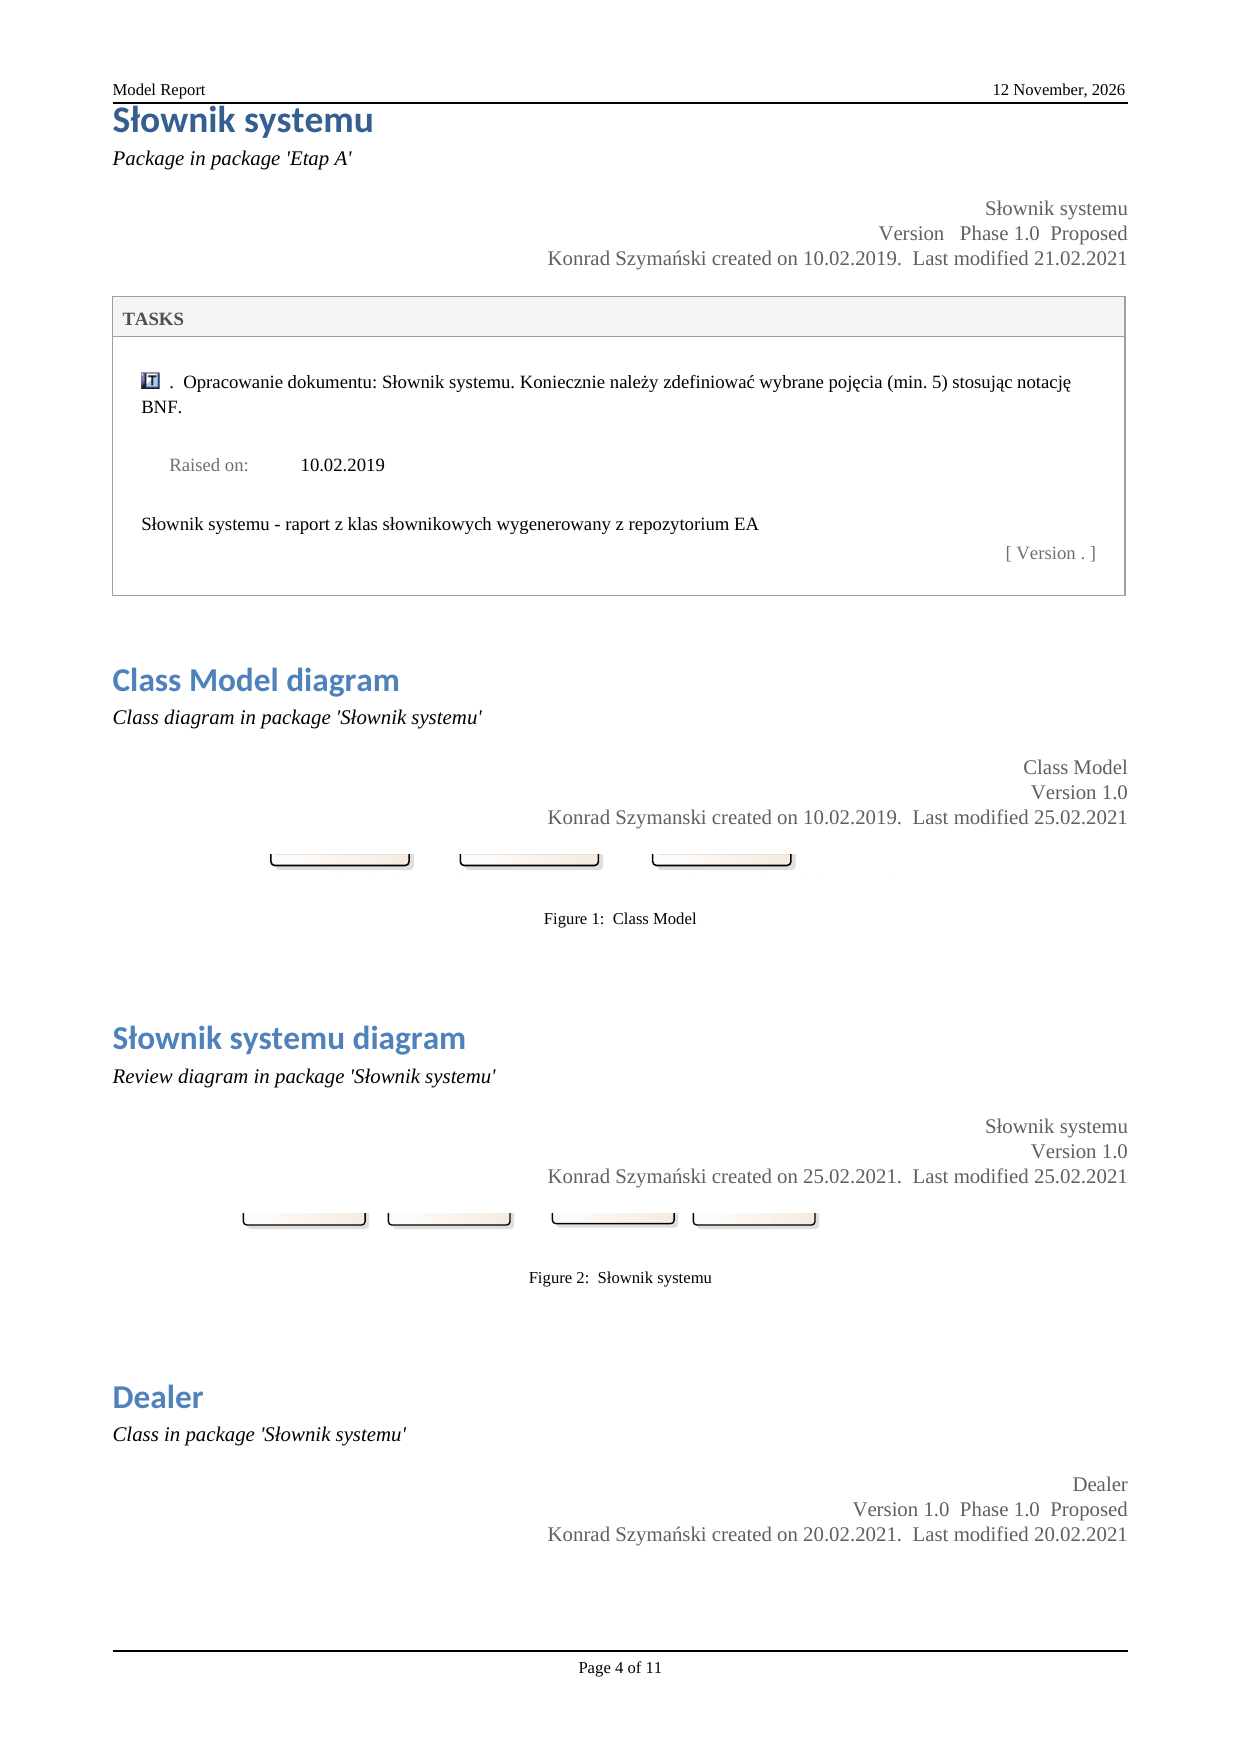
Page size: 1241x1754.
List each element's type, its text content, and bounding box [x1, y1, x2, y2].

subtitle Słownik systemu diagram [112, 1030, 1128, 1055]
text Review diagram in package 'Słownik systemu' [112, 1063, 1128, 1088]
subtitle Dealer [112, 1388, 1128, 1413]
text Słownik systemu [112, 1263, 1128, 1288]
subtitle Słownik systemu [112, 112, 1128, 137]
text Version Phase 1.0 Proposed [112, 221, 1128, 246]
text Package in package 'Etap A' [112, 146, 1128, 171]
text Konrad Szymański created on 20.02.2021. Last modified 20.02.2021 [112, 1521, 1128, 1546]
picture [141, 369, 160, 389]
text Konrad Szymanski created on 10.02.2019. Last modified 25.02.2021 [112, 805, 1128, 830]
text Class diagram in package 'Słownik systemu' [112, 705, 1128, 730]
text Version 1.0 [112, 780, 1128, 805]
text Class Model [112, 755, 1128, 780]
text Konrad Szymański created on 25.02.2021. Last modified 25.02.2021 [112, 1163, 1128, 1188]
text Version 1.0 Phase 1.0 Proposed [112, 1496, 1128, 1521]
text Class Model [112, 905, 1128, 930]
text Konrad Szymański created on 10.02.2019. Last modified 21.02.2021 [112, 246, 1128, 271]
text Class in package 'Słownik systemu' [112, 1421, 1128, 1446]
subtitle Class Model diagram [112, 671, 1128, 696]
text Słownik systemu [112, 196, 1128, 221]
text Słownik systemu [112, 1113, 1128, 1138]
text Version 1.0 [112, 1138, 1128, 1163]
table_header TASKS [113, 297, 1124, 336]
text Dealer [112, 1471, 1128, 1496]
table_cell . Opracowanie dokumentu: Słownik systemu. Koniecznie należy zdefiniować wybrane pojęcia (min. 5) stosując notację BNF. Raised on: 10.02.2019 Słownik systemu - raport z klas słownikowych wygenerowany z repozytorium EA [ Version . ] [113, 337, 1124, 595]
